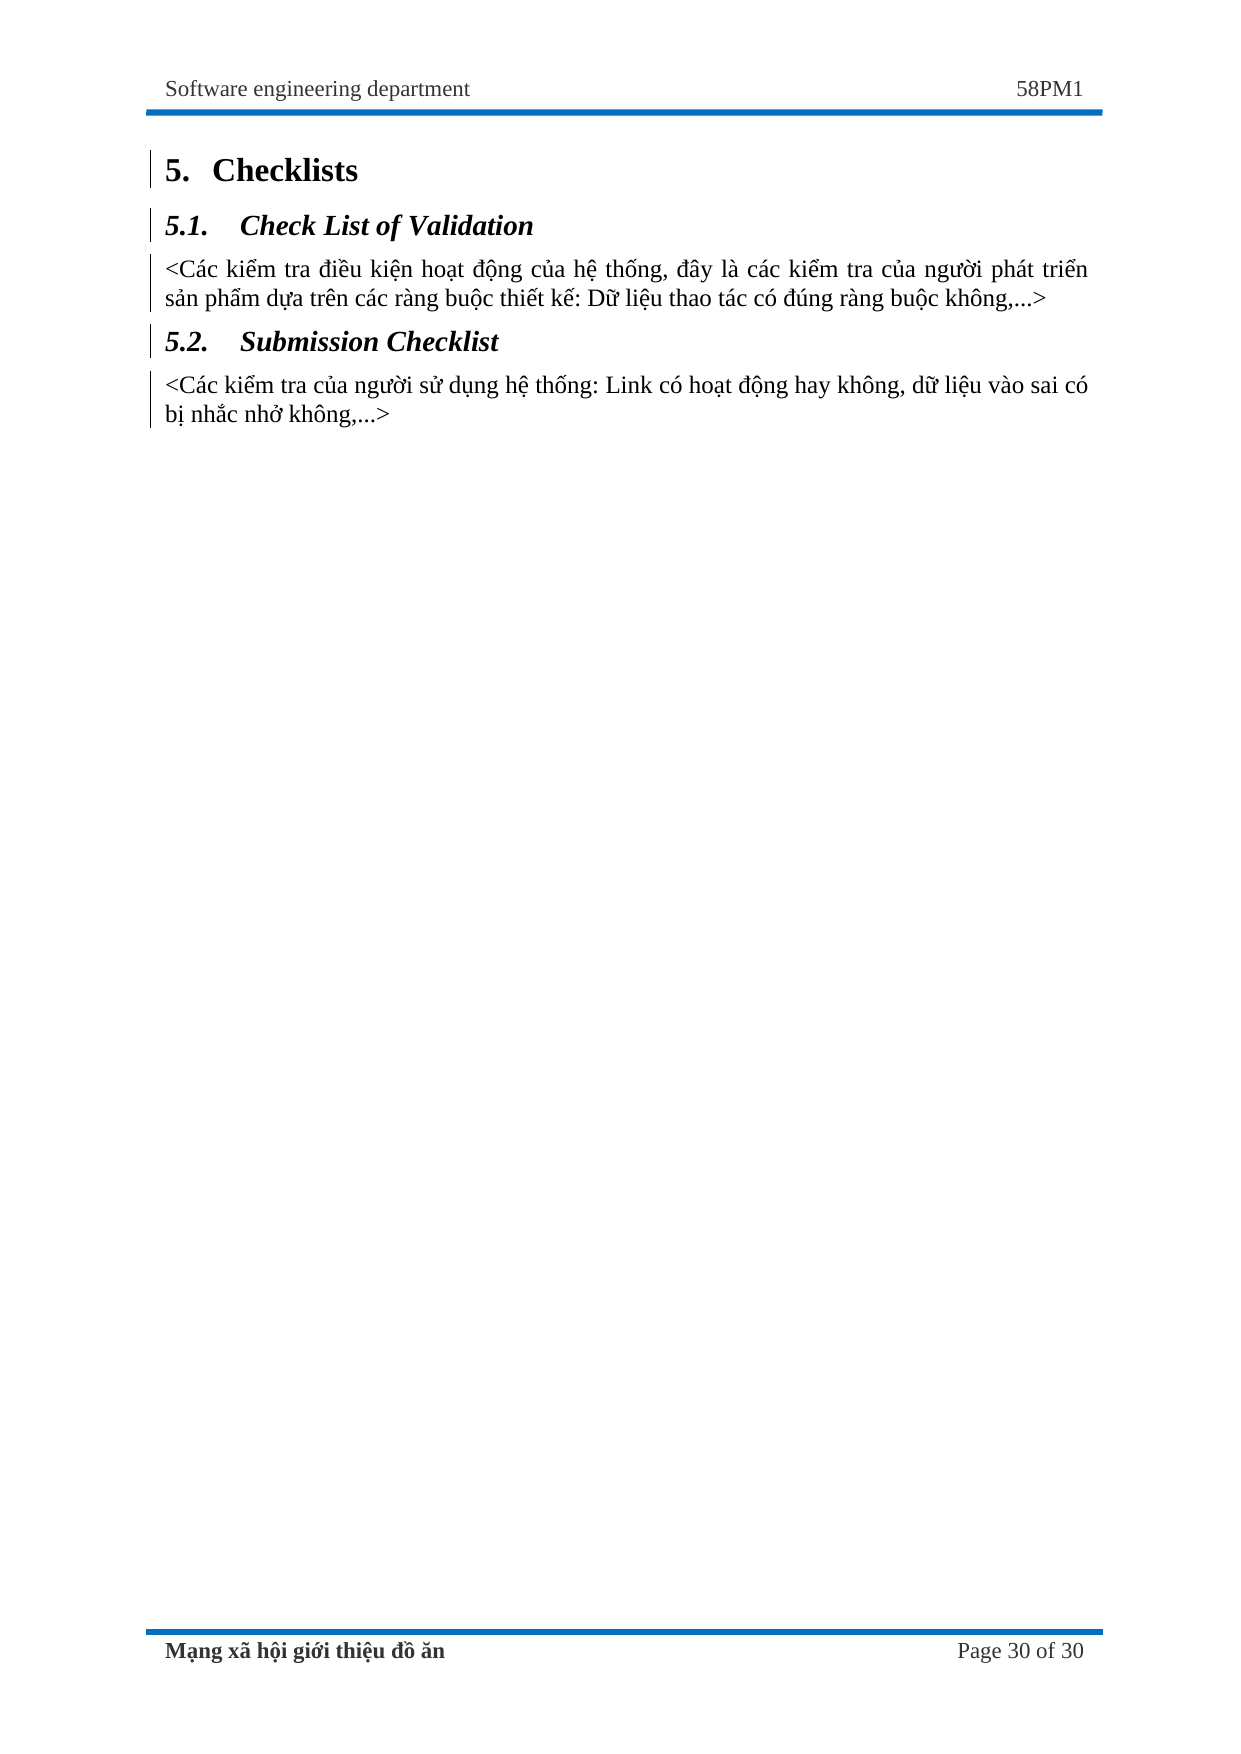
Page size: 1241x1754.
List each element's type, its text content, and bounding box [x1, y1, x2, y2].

text <Các kiểm tra điều kiện hoạt động của hệ thống, đây là các kiểm tra của người phát triển sản phẩm dựa trên các ràng buộc thiết kế: Dữ liệu thao tác có đúng ràng buộc không,...> [165, 254, 1090, 312]
subtitle Checklists [165, 150, 1090, 188]
subtitle Check List of Validation [165, 208, 1090, 242]
subtitle Submission Checklist [165, 324, 1090, 358]
text <Các kiểm tra của người sử dụng hệ thống: Link có hoạt động hay không, dữ liệu vào sai có bị nhắc nhở không,...> [165, 371, 1090, 428]
